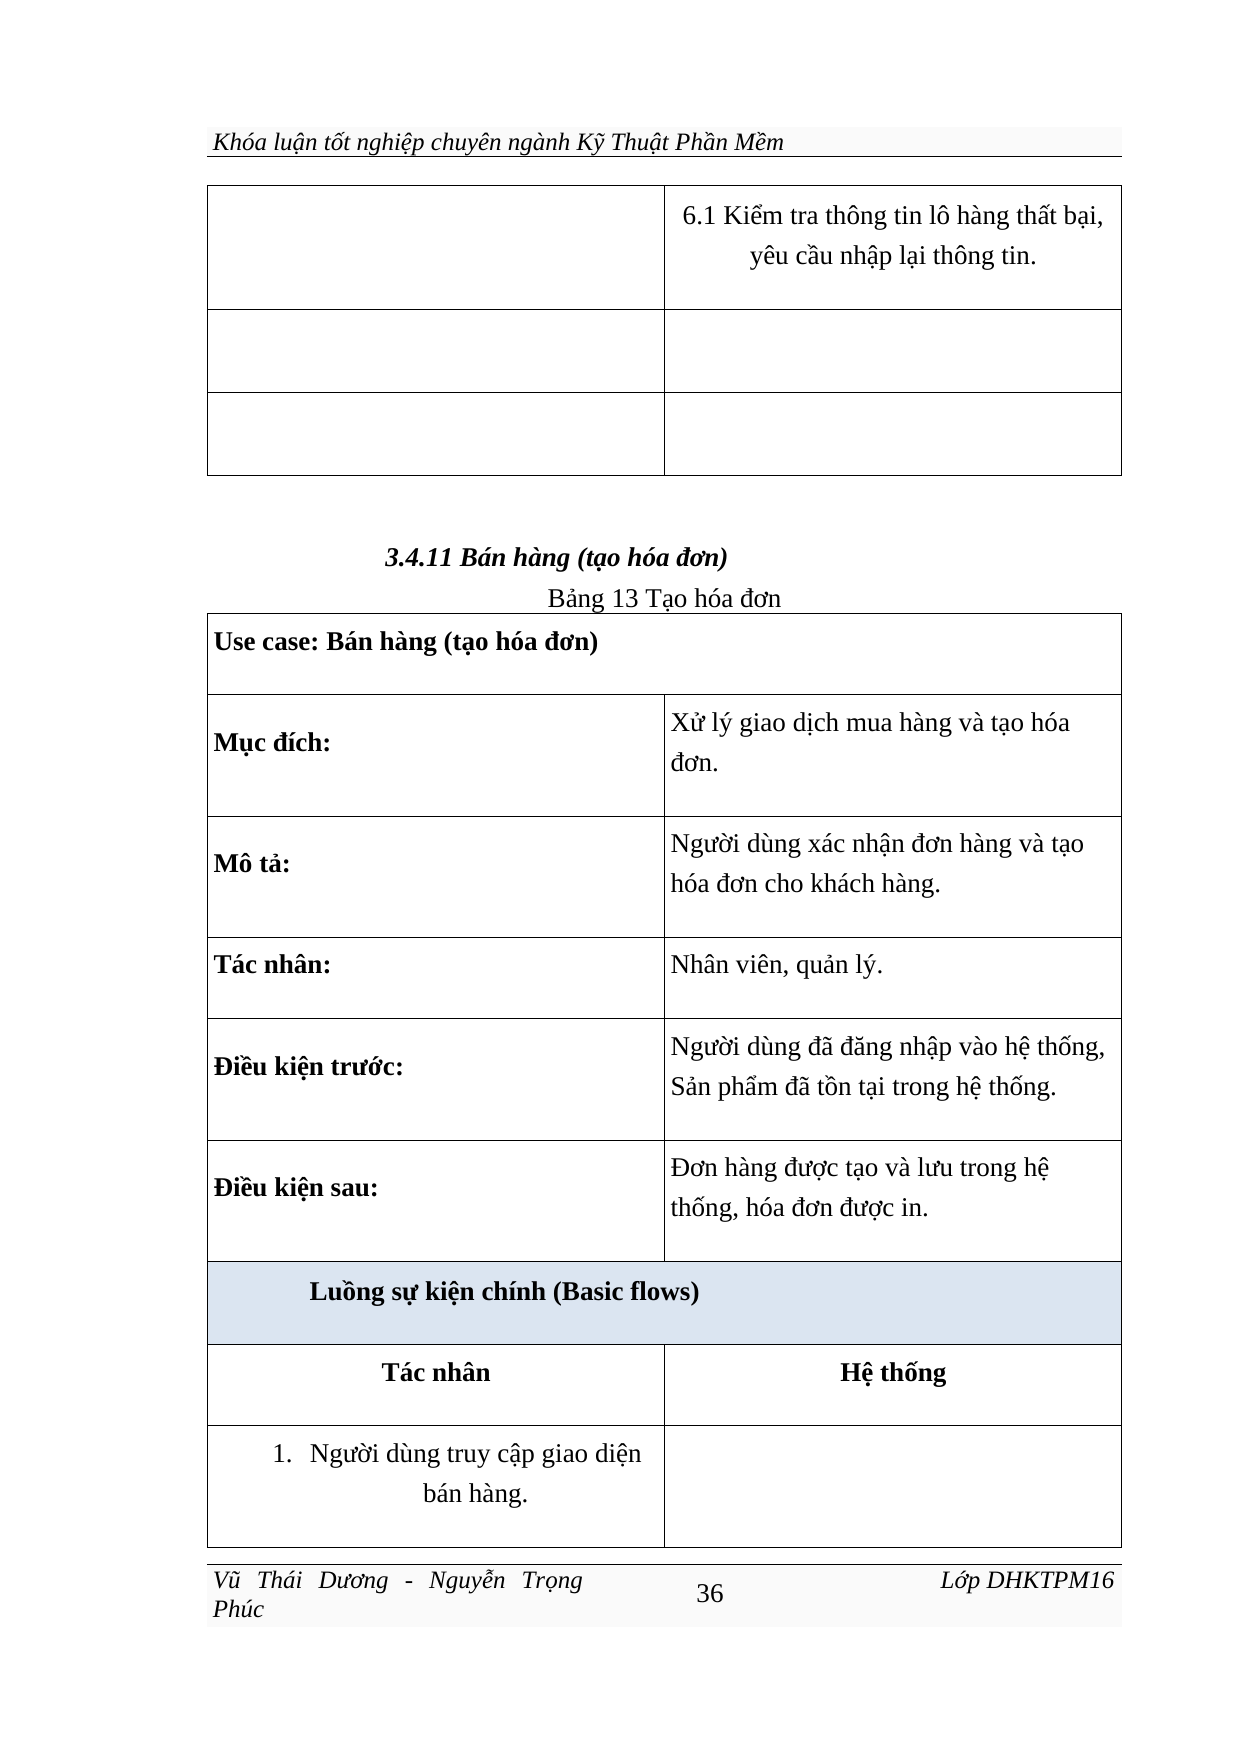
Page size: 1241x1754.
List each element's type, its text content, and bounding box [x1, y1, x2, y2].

table_cell Người dùng đã đăng nhập vào hệ thống, Sản phẩm đã tồn tại trong hệ thống. [665, 1019, 1121, 1139]
subtitle Bán hàng (tạo hóa đơn) [326, 542, 1122, 573]
table_cell Đơn hàng được tạo và lưu trong hệ thống, hóa đơn được in. [665, 1141, 1121, 1261]
table_cell Người dùng xác nhận đơn hàng và tạo hóa đơn cho khách hàng. [665, 817, 1121, 937]
table_cell Xử lý giao dịch mua hàng và tạo hóa đơn. [665, 695, 1121, 816]
table_cell Người dùng truy cập giao diện bán hàng. [208, 1426, 664, 1547]
table_cell Mô tả: [208, 817, 664, 937]
table_cell [208, 186, 664, 309]
table_cell Tác nhân [208, 1345, 664, 1425]
table_cell [665, 310, 1121, 392]
table_cell Điều kiện trước: [208, 1019, 664, 1139]
table_cell 6.1 Kiểm tra thông tin lô hàng thất bại, yêu cầu nhập lại thông tin. [665, 186, 1121, 309]
table_cell [208, 393, 664, 475]
table_header Use case: Bán hàng (tạo hóa đơn) [208, 614, 1121, 694]
table_cell Nhân viên, quản lý. [665, 938, 1121, 1018]
table_cell Mục đích: [208, 695, 664, 816]
table_cell Điều kiện sau: [208, 1141, 664, 1261]
table_cell Luồng sự kiện chính (Basic flows) [208, 1262, 1121, 1344]
table_cell Hệ thống [665, 1345, 1121, 1425]
table_cell [665, 393, 1121, 475]
table_cell [208, 310, 664, 392]
table_cell Tác nhân: [208, 938, 664, 1018]
table_cell [665, 1426, 1121, 1547]
